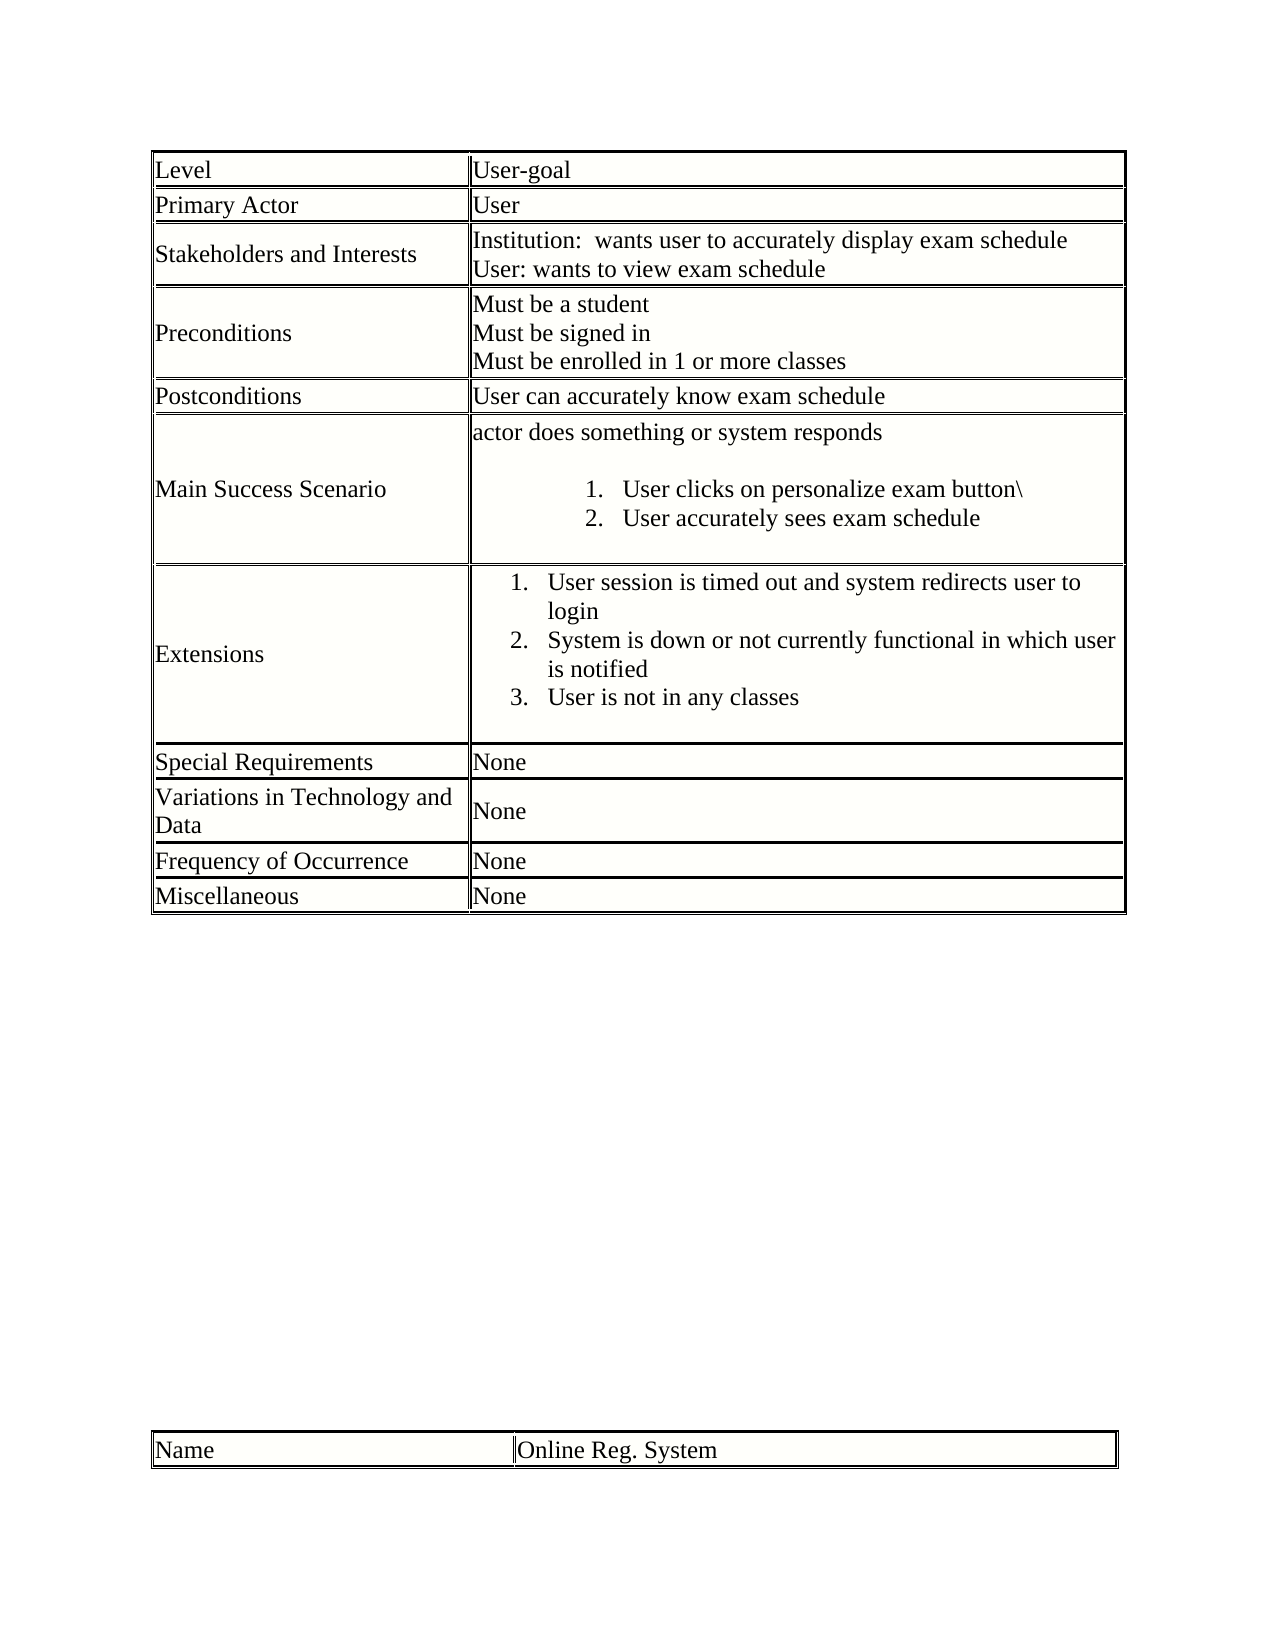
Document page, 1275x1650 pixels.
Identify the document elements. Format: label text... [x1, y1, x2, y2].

table_cell None [472, 742, 1124, 777]
table_cell Miscellaneous [154, 876, 470, 911]
table_cell None [470, 876, 1124, 911]
table_cell User session is timed out and system redirects user to login System is down or not currently functional in which user is notified User is not in any classes [470, 563, 1126, 742]
table_cell Level [154, 152, 470, 185]
table_cell actor does something or system responds User clicks on personalize exam button\ User accurately sees exam schedule [470, 412, 1126, 563]
table_header Name [154, 1433, 514, 1465]
table_cell None [472, 841, 1124, 876]
table_header Online Reg. System [515, 1433, 1115, 1465]
table_cell User can accurately know exam schedule [470, 377, 1126, 412]
table_cell User [472, 185, 1125, 220]
table_cell Institution: wants user to accurately display exam schedule User: wants to view exam schedule [472, 220, 1125, 284]
table_cell Variations in Technology and Data [154, 777, 468, 841]
table_cell Frequency of Occurrence [154, 841, 468, 876]
table_cell Preconditions [154, 284, 468, 377]
table_cell None [472, 777, 1124, 841]
table_cell User-goal [470, 153, 1124, 185]
table_cell Must be a student Must be signed in Must be enrolled in 1 or more classes [472, 284, 1125, 377]
table_cell Extensions [152, 563, 470, 742]
table_cell Stakeholders and Interests [154, 220, 468, 284]
table_cell Main Success Scenario [152, 412, 470, 563]
table_cell Special Requirements [154, 742, 468, 777]
table_cell Postconditions [152, 377, 470, 412]
table_cell Primary Actor [154, 185, 468, 220]
